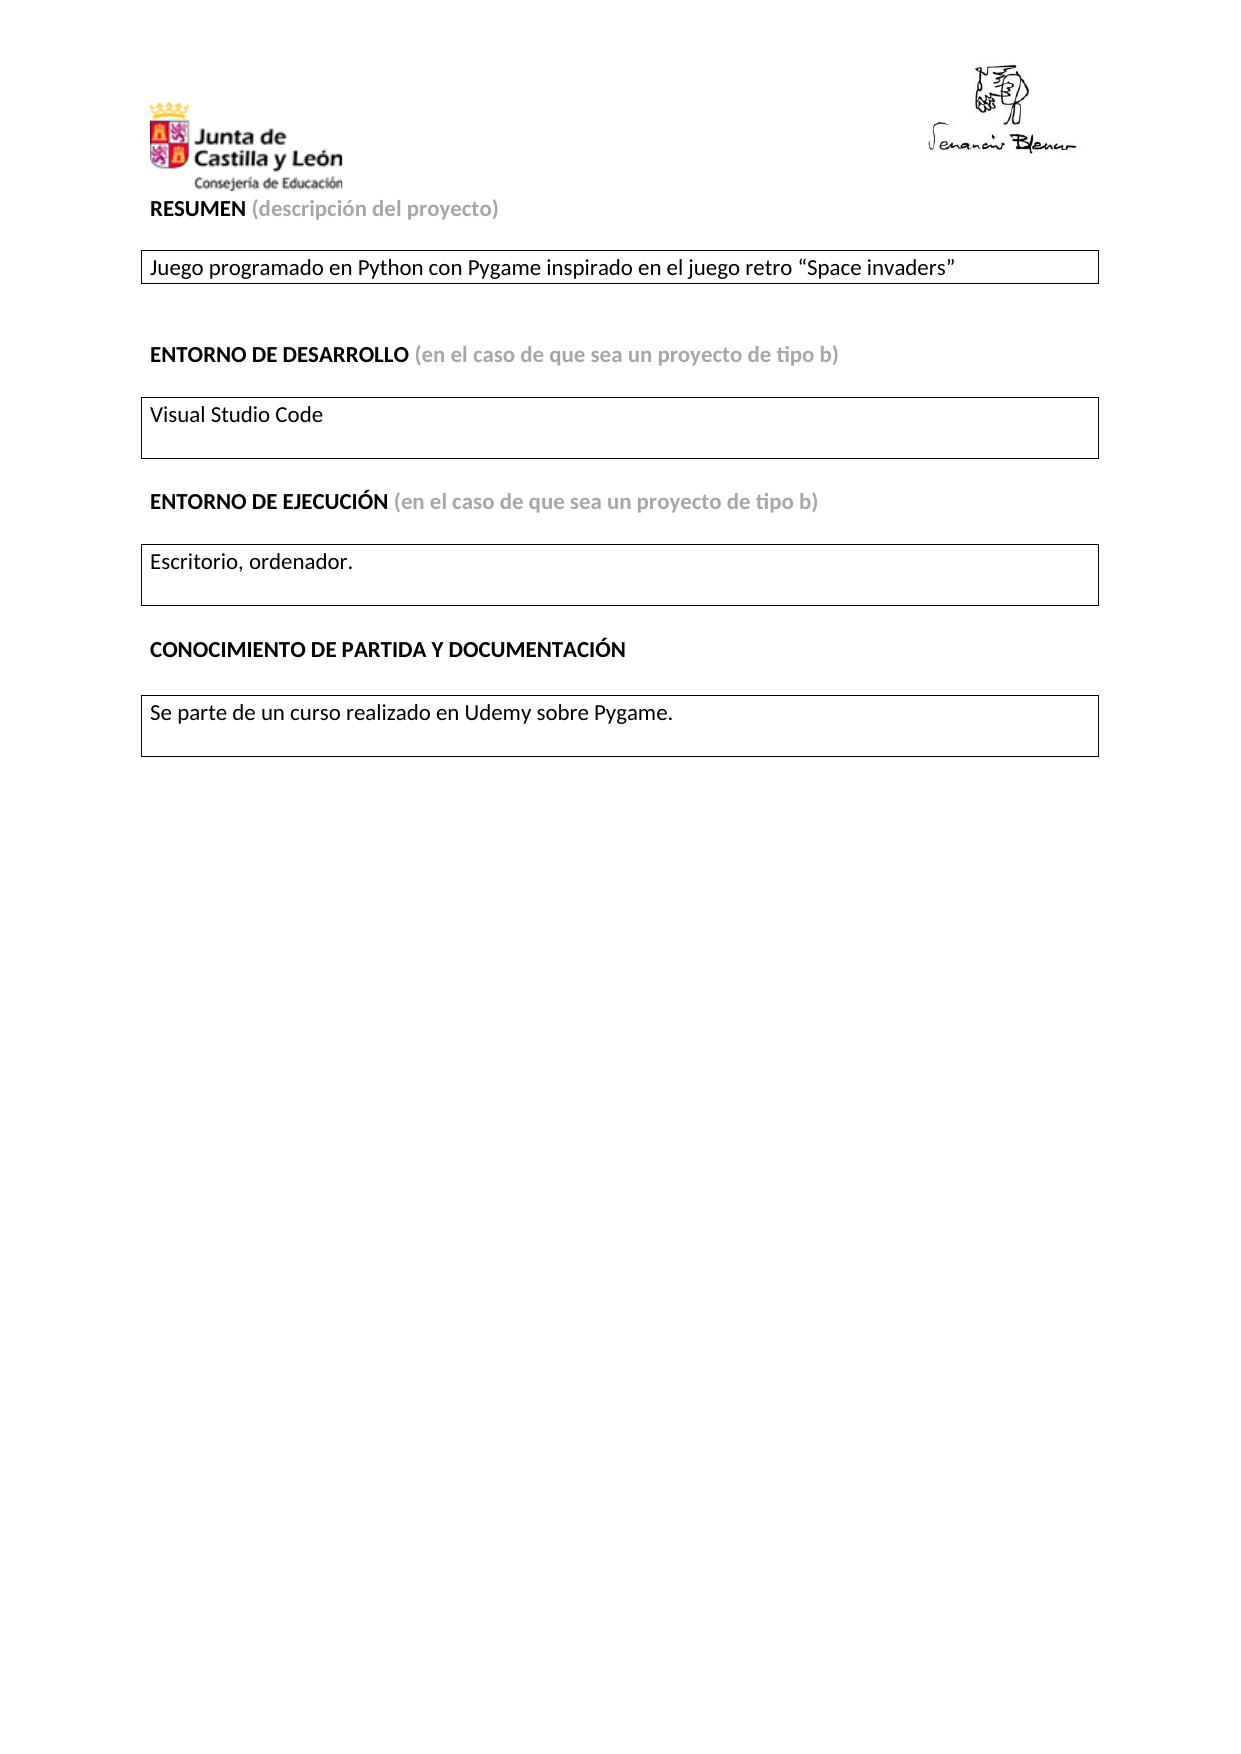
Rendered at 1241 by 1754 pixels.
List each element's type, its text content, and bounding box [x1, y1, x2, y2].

text ENTORNO DE EJECUCIÓN (en el caso de que sea un proyecto de tipo b) [150, 487, 1090, 515]
picture [150, 102, 343, 191]
picture [921, 30, 1082, 191]
text Escritorio, ordenador. [142, 545, 1098, 575]
text RESUMEN (descripción del proyecto) [150, 194, 1090, 222]
text Juego programado en Python con Pygame inspirado en el juego retro “Space invaders” [142, 251, 1098, 283]
text Visual Studio Code [142, 398, 1098, 428]
text CONOCIMIENTO DE PARTIDA Y DOCUMENTACIÓN [150, 635, 1090, 663]
text ENTORNO DE DESARROLLO (en el caso de que sea un proyecto de tipo b) [150, 341, 1090, 368]
text Se parte de un curso realizado en Udemy sobre Pygame. [142, 696, 1098, 726]
